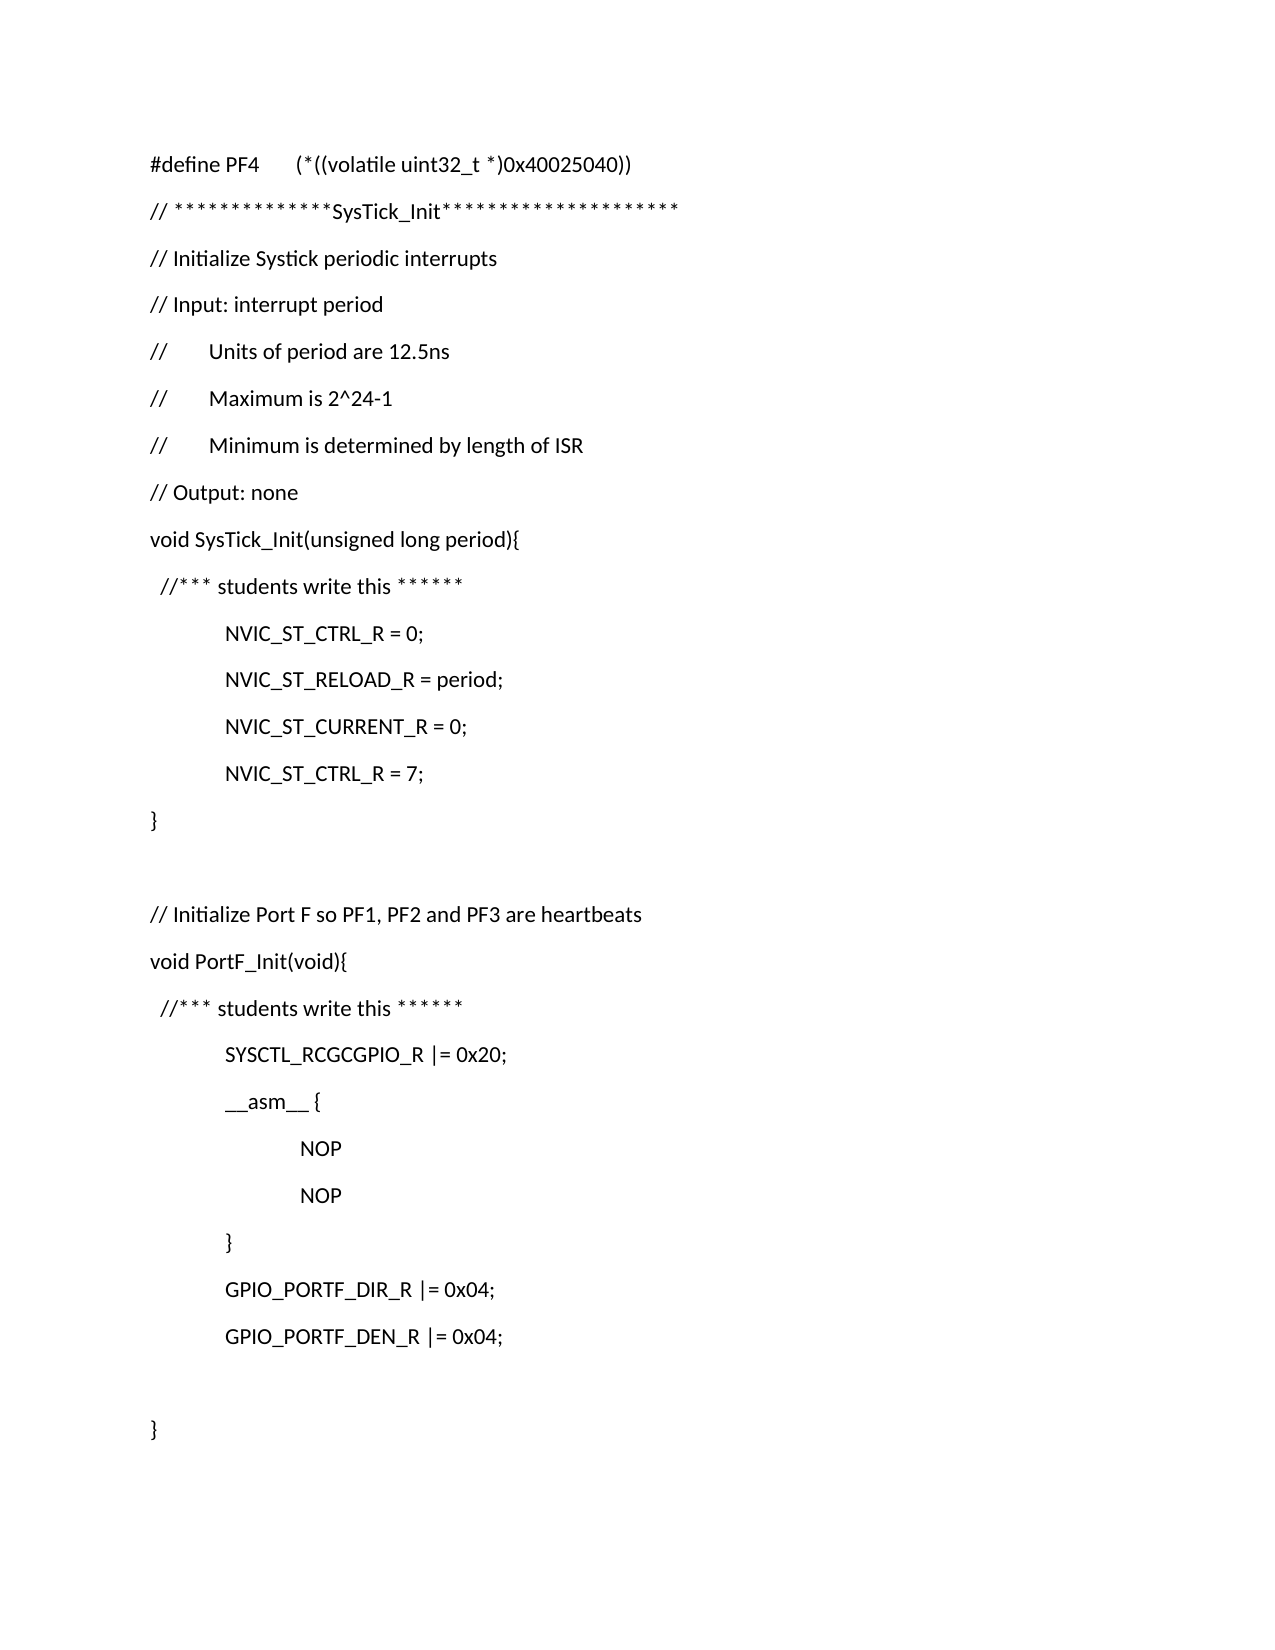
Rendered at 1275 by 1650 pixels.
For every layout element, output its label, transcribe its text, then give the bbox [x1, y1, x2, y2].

text } [150, 1228, 1125, 1256]
text // Input: interrupt period [150, 291, 1125, 319]
text NVIC_ST_CTRL_R = 7; [150, 759, 1125, 787]
text //*** students write this ****** [150, 572, 1125, 600]
text NOP [150, 1181, 1125, 1209]
text void SysTick_Init(unsigned long period){ [150, 525, 1125, 553]
text GPIO_PORTF_DIR_R |= 0x04; [150, 1275, 1125, 1303]
text NVIC_ST_CURRENT_R = 0; [150, 712, 1125, 741]
text // Output: none [150, 478, 1125, 506]
text __asm__ { [150, 1087, 1125, 1116]
text #define PF4 (*((volatile uint32_t *)0x40025040)) [150, 150, 1125, 178]
text } [150, 806, 1125, 834]
text //*** students write this ****** [150, 994, 1125, 1022]
text // Minimum is determined by length of ISR [150, 431, 1125, 459]
text void PortF_Init(void){ [150, 947, 1125, 975]
text // **************SysTick_Init********************* [150, 197, 1125, 225]
text NVIC_ST_RELOAD_R = period; [150, 666, 1125, 694]
text SYSCTL_RCGCGPIO_R |= 0x20; [150, 1041, 1125, 1069]
text NOP [150, 1134, 1125, 1162]
text // Units of period are 12.5ns [150, 337, 1125, 366]
text // Maximum is 2^24-1 [150, 384, 1125, 412]
text // Initialize Port F so PF1, PF2 and PF3 are heartbeats [150, 900, 1125, 928]
text // Initialize Systick periodic interrupts [150, 244, 1125, 272]
text GPIO_PORTF_DEN_R |= 0x04; [150, 1322, 1125, 1350]
text NVIC_ST_CTRL_R = 0; [150, 619, 1125, 647]
text } [150, 1416, 1125, 1444]
